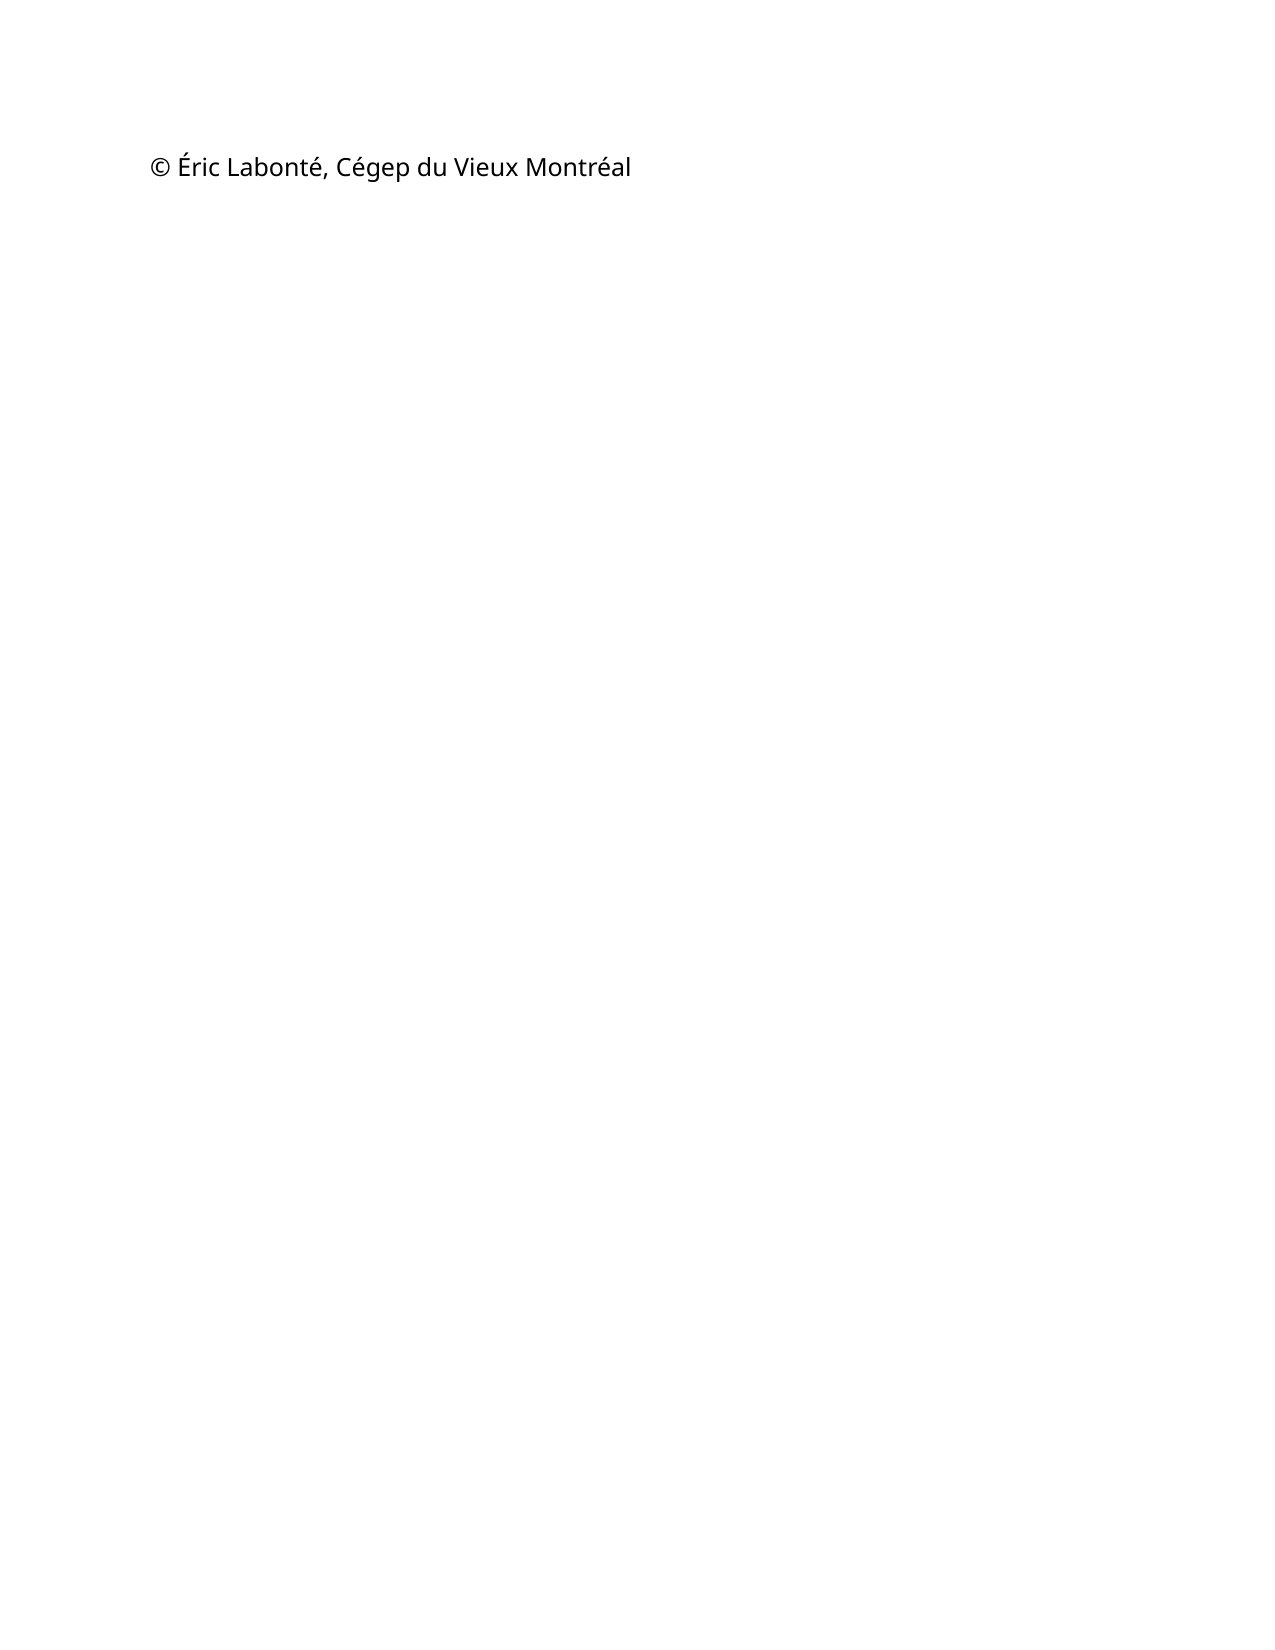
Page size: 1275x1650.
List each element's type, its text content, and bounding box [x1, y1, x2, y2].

text © Éric Labonté, Cégep du Vieux Montréal [150, 150, 1125, 184]
